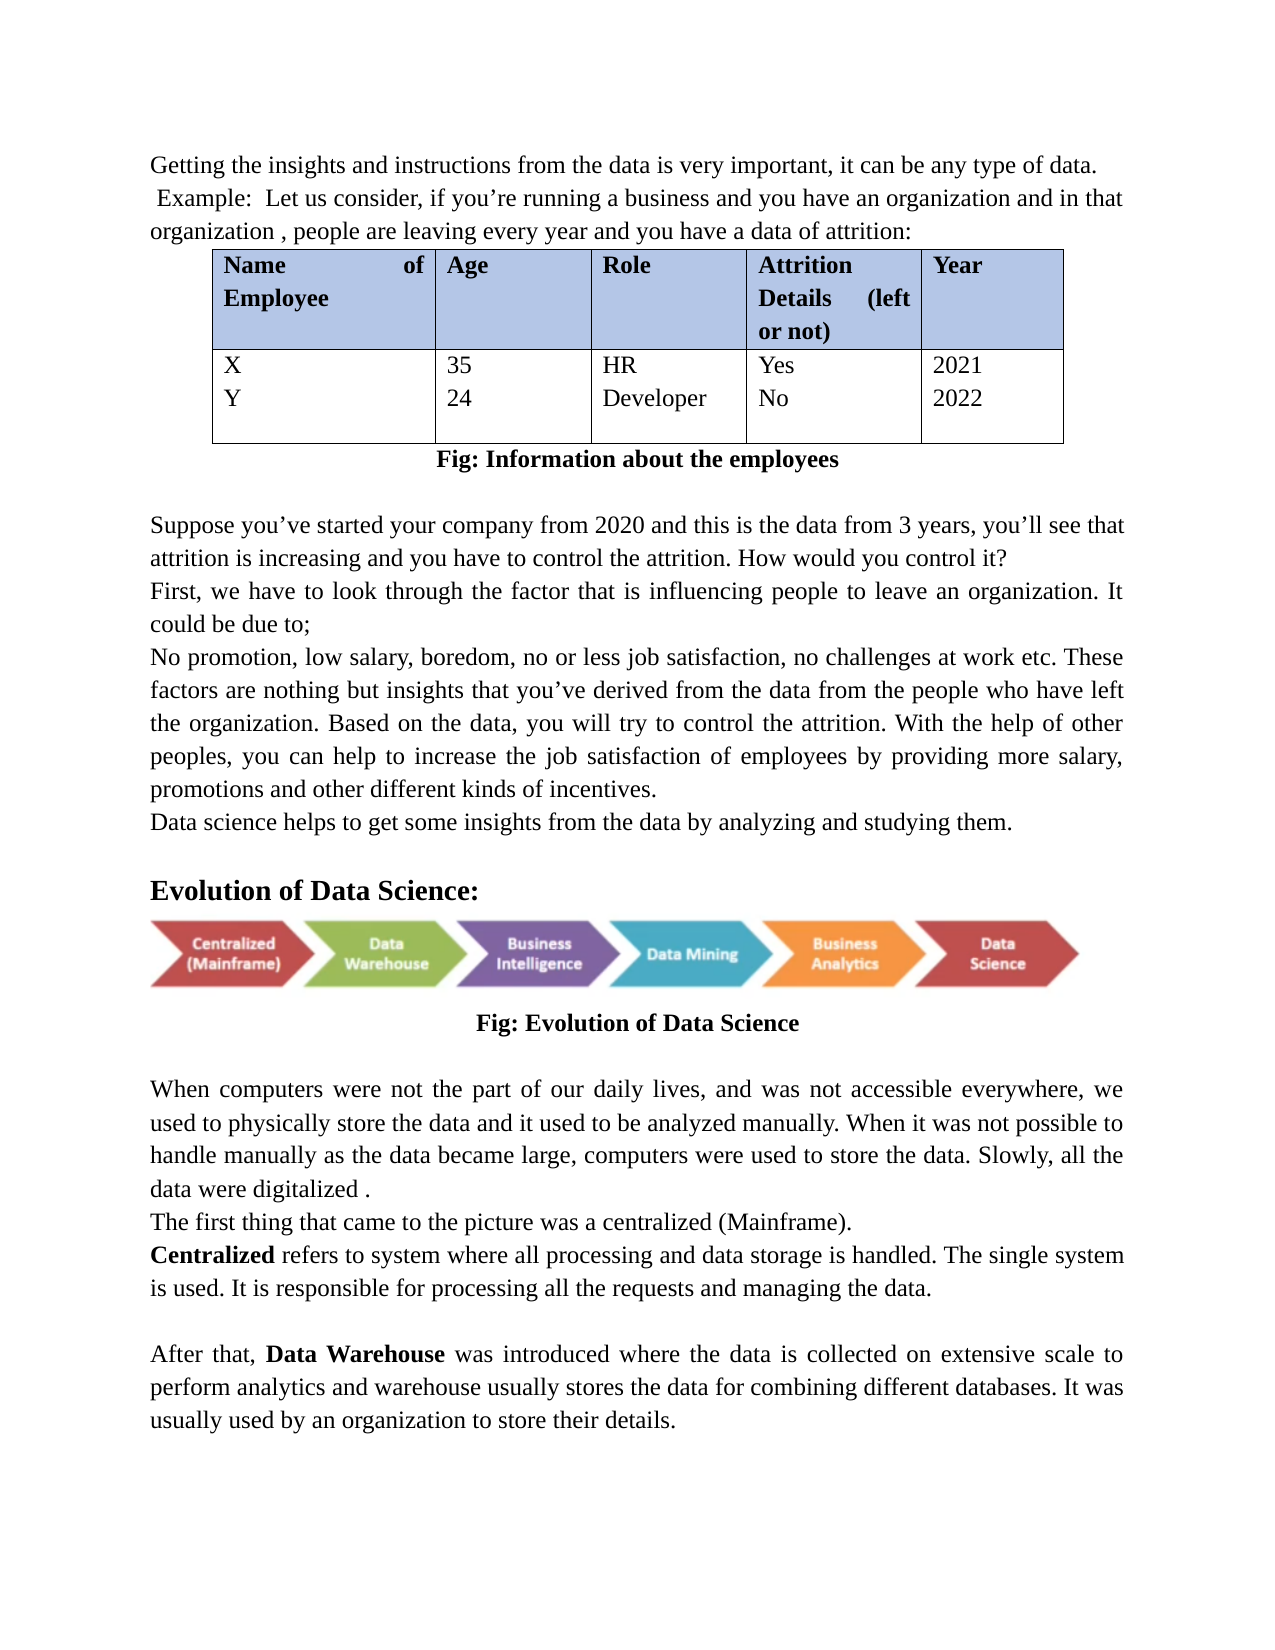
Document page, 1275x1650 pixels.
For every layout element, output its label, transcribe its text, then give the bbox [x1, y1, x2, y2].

table_cell HR Developer [592, 350, 746, 443]
table_header Year [922, 250, 1063, 349]
text Evolution of Data Science: [150, 873, 1125, 907]
table_cell 2021 2022 [922, 350, 1063, 443]
text Example: Let us consider, if you’re running a business and you have an organization and in that organization , people are leaving every year and you have a data of attrition: [150, 183, 1125, 245]
table_cell Yes No [747, 350, 921, 443]
text Fig: Evolution of Data Science [150, 1008, 1125, 1037]
table_cell 35 24 [436, 350, 591, 443]
text Suppose you’ve started your company from 2020 and this is the data from 3 years, you’ll see that attrition is increasing and you have to control the attrition. How would you control it? [150, 510, 1125, 572]
text First, we have to look through the factor that is influencing people to leave an organization. It could be due to; [150, 576, 1125, 638]
text Data science helps to get some insights from the data by analyzing and studying them. [150, 807, 1125, 836]
text No promotion, low salary, boredom, no or less job satisfaction, no challenges at work etc. These factors are nothing but insights that you’ve derived from the data from the people who have left the organization. Based on the data, you will try to control the attrition. With the help of other peoples, you can help to increase the job satisfaction of employees by providing more salary, promotions and other different kinds of incentives. [150, 642, 1125, 803]
text Fig: Information about the employees [150, 444, 1125, 472]
table_header Role [592, 250, 746, 349]
text Centralized refers to system where all processing and data storage is handled. The single system is used. It is responsible for processing all the requests and managing the data. [150, 1240, 1125, 1301]
text The first thing that came to the picture was a centralized (Mainframe). [150, 1207, 1125, 1235]
table_cell X Y [213, 350, 435, 443]
text After that, Data Warehouse was introduced where the data is collected on extensive scale to perform analytics and warehouse usually stores the data for combining different databases. It was usually used by an organization to store their details. [150, 1339, 1125, 1433]
table_header Age [436, 250, 591, 349]
text Getting the insights and instructions from the data is very important, it can be any type of data. [150, 150, 1125, 179]
table_header Attrition Details (left or not) [747, 250, 921, 349]
text When computers were not the part of our daily lives, and was not accessible everywhere, we used to physically store the data and it used to be analyzed manually. When it was not possible to handle manually as the data became large, computers were used to store the data. Slowly, all the data were digitalized . [150, 1074, 1125, 1202]
table_header Name of Employee [213, 250, 435, 349]
